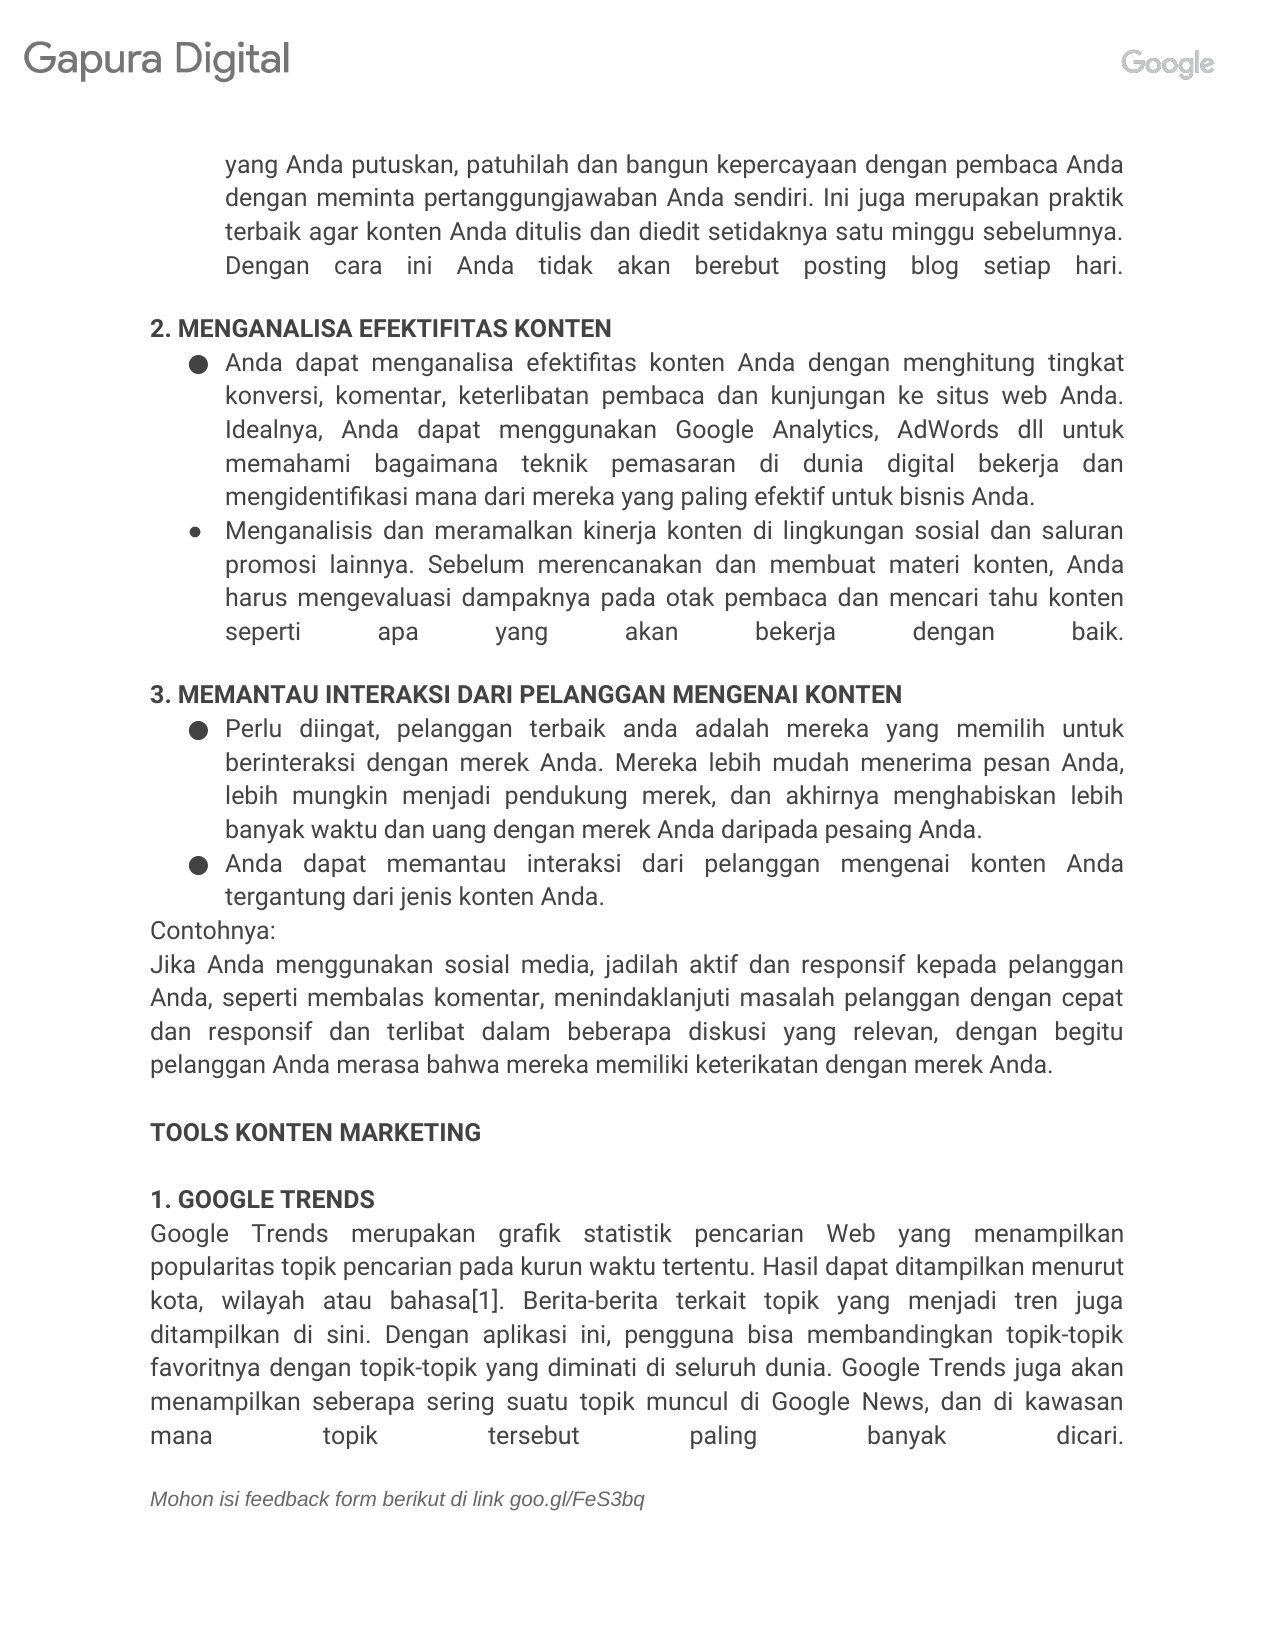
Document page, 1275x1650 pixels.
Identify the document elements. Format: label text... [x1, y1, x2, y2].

list Perlu diingat, pelanggan terbaik anda adalah mereka yang memilih untuk berinteraksi dengan merek Anda. Mereka lebih mudah menerima pesan Anda, lebih mungkin menjadi pendukung merek, dan akhirnya menghabiskan lebih banyak waktu dan uang dengan merek Anda daripada pesaing Anda. [187, 714, 1125, 844]
list Menganalisis dan meramalkan kinerja konten di lingkungan sosial dan saluran promosi lainnya. Sebelum merencanakan dan membuat materi konten, Anda harus mengevaluasi dampaknya pada otak pembaca dan mencari tahu konten seperti apa yang akan bekerja dengan baik. [187, 516, 1125, 677]
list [187, 150, 1125, 310]
text 1. GOOGLE TRENDS [150, 1185, 1125, 1214]
text TOOLS KONTEN MARKETING [150, 1118, 1125, 1147]
list Anda dapat memantau interaksi dari pelanggan mengenai konten Anda tergantung dari jenis konten Anda. [187, 849, 1125, 912]
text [150, 1219, 1125, 1484]
text Contohnya: Jika Anda menggunakan sosial media, jadilah aktif dan responsif kepada pelanggan Anda, seperti membalas komentar, menindaklanjuti masalah pelanggan dengan cepat dan responsif dan terlibat dalam beberapa diskusi yang relevan, dengan begitu pelanggan Anda merasa bahwa mereka memiliki keterikatan dengan merek Anda. [150, 916, 1125, 1080]
picture [4, 15, 308, 107]
list Anda dapat menganalisa efektifitas konten Anda dengan menghitung tingkat konversi, komentar, keterlibatan pembaca dan kunjungan ke situs web Anda. Idealnya, Anda dapat menggunakan Google Analytics, AdWords dll untuk memahami bagaimana teknik pemasaran di dunia digital bekerja dan mengidentifikasi mana dari mereka yang paling efektif untuk bisnis Anda. [187, 348, 1125, 512]
text 3. MEMANTAU INTERAKSI DARI PELANGGAN MENGENAI KONTEN [150, 681, 1125, 710]
picture [1070, 29, 1275, 89]
text 2. MENGANALISA EFEKTIFITAS KONTEN [150, 314, 1125, 343]
